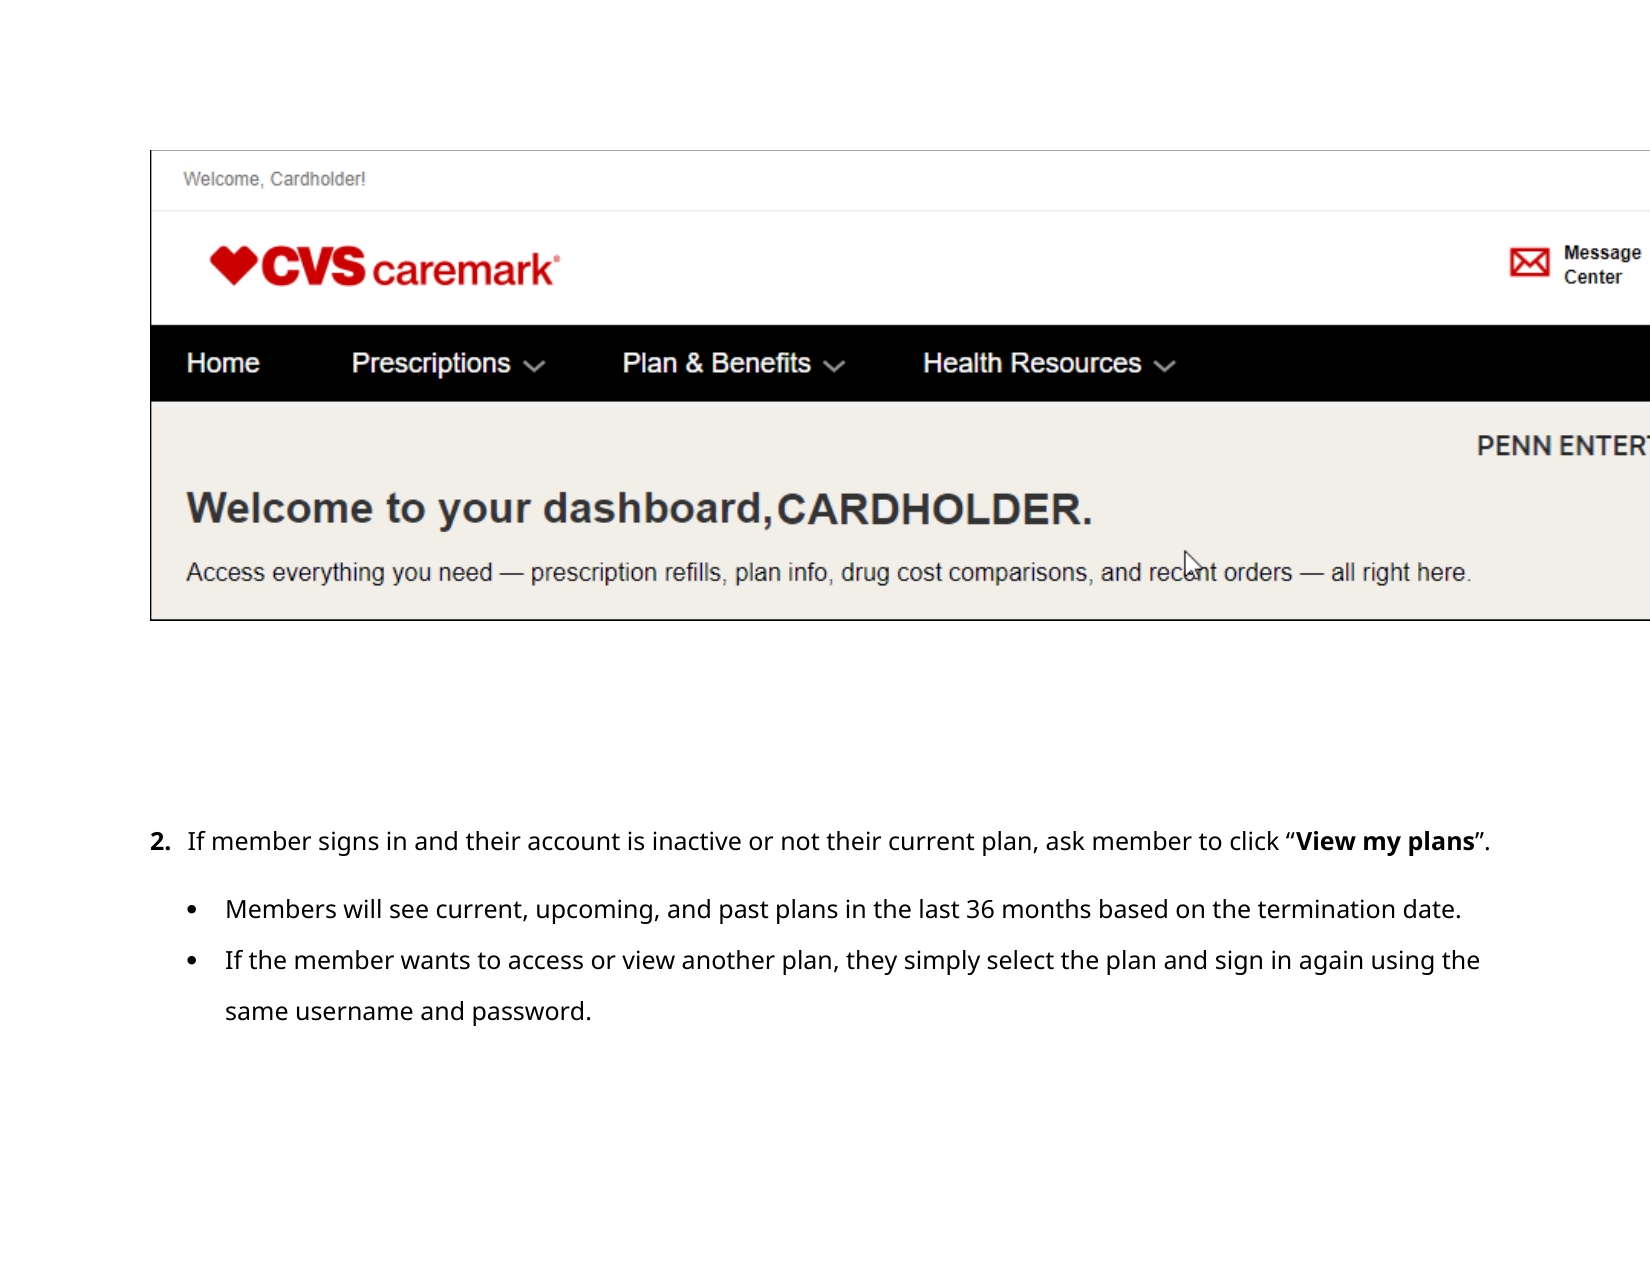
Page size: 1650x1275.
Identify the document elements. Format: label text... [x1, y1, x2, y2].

list If member signs in and their account is inactive or not their current plan, ask member to click “View my plans”. [150, 823, 1500, 857]
picture [150, 150, 1650, 621]
list Members will see current, upcoming, and past plans in the last 36 months based on the termination date. [187, 891, 1500, 925]
list If the member wants to access or view another plan, they simply select the plan and sign in again using the same username and password. [187, 942, 1500, 1027]
